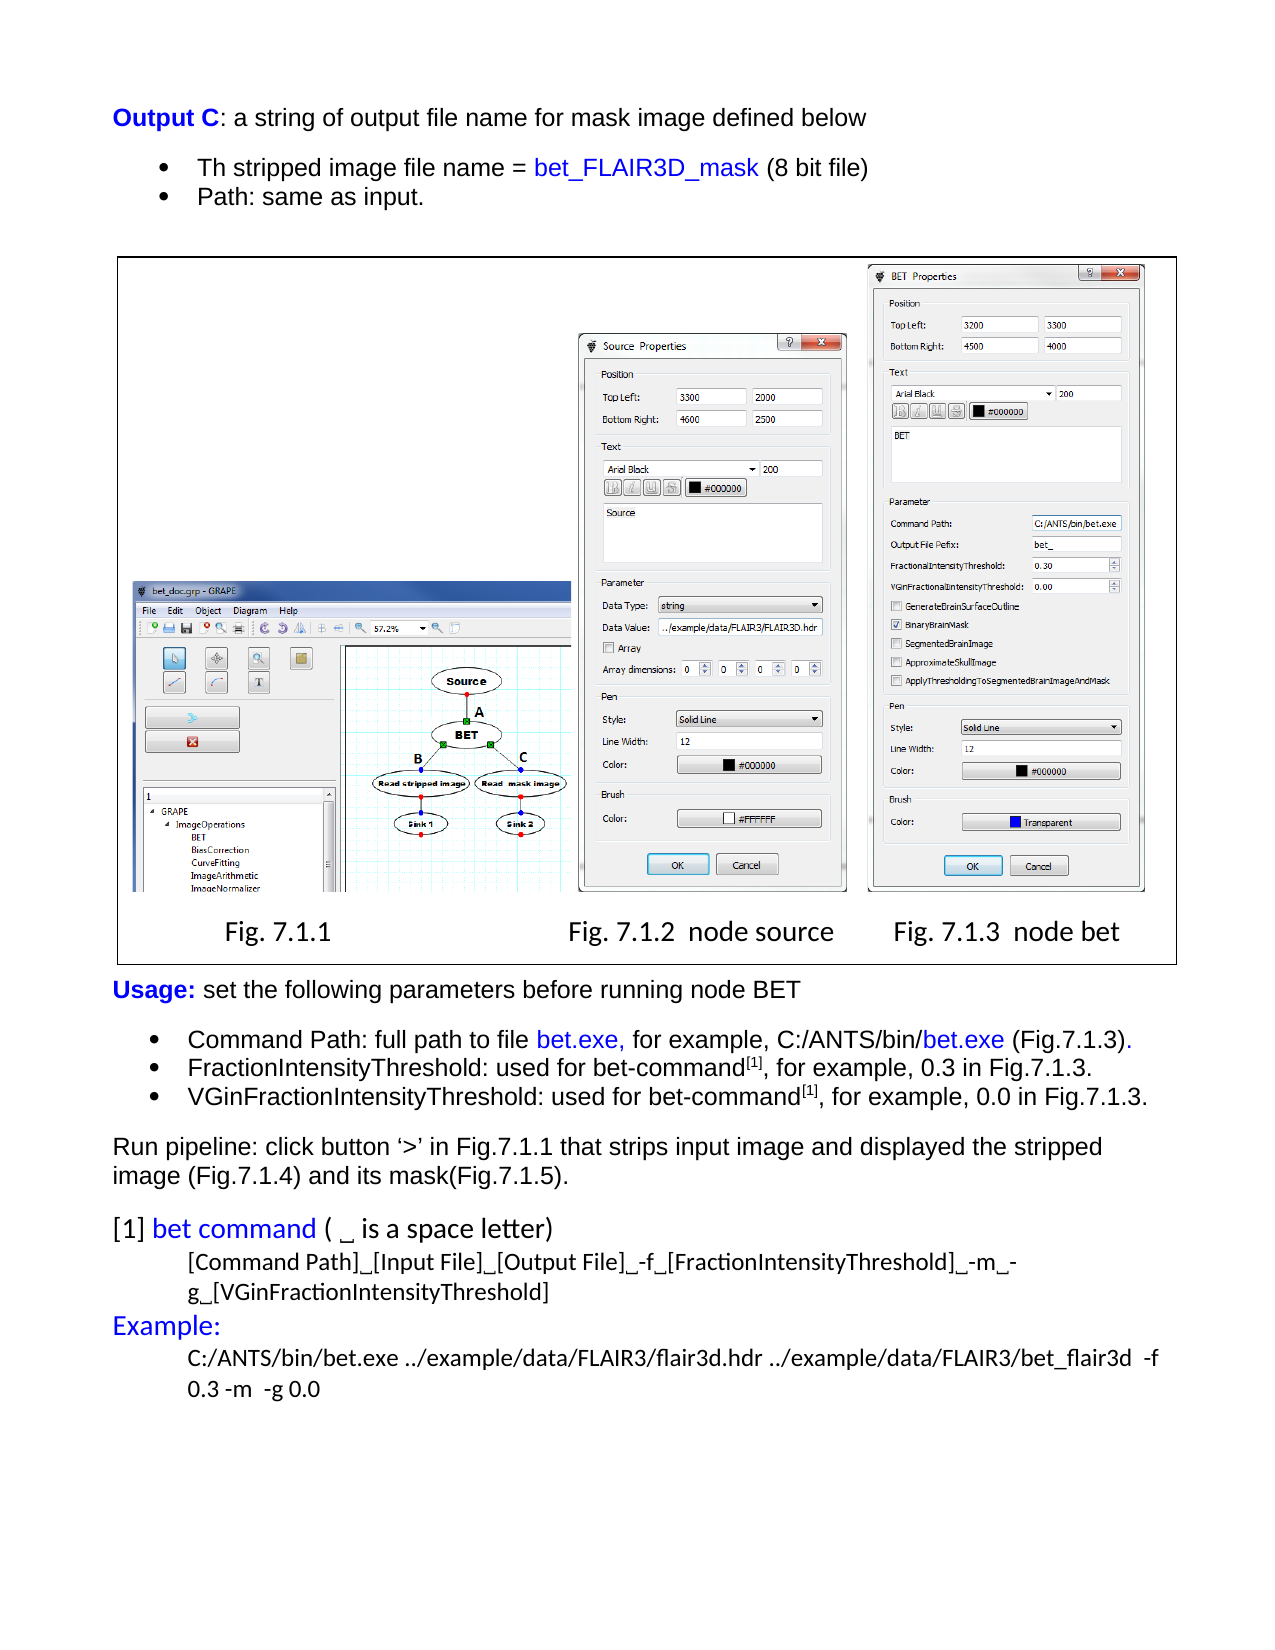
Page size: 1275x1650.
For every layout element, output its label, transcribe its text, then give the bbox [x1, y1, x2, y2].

list Th stripped image file name = bet_FLAIR3D_mask (8 bit file) [159, 153, 1172, 182]
text [Command Path]˽[Input File]˽[Output File]˽-f˽[FractionIntensityThreshold]˽-m˽-g˽[VGinFractionIntensityThreshold] [187, 1246, 1172, 1307]
text [1] bet command ( ˽ is a space letter) [112, 1210, 1172, 1246]
text C:/ANTS/bin/bet.exe ../example/data/FLAIR3/flair3d.hdr ../example/data/FLAIR3/bet_flair3d -f 0.3 -m -g 0.0 [187, 1343, 1172, 1404]
text Output C: a string of output file name for mask image defined below [112, 103, 1172, 132]
text Run pipeline: click button ‘>’ in Fig.7.1.1 that strips input image and displayed the stripped image (Fig.7.1.4) and its mask(Fig.7.1.5). [112, 1132, 1172, 1189]
picture [132, 581, 572, 892]
text Example: [112, 1307, 1172, 1343]
list Command Path: full path to file bet.exe, for example, C:/ANTS/bin/bet.exe (Fig.7.1.3). [150, 1024, 1172, 1053]
list FractionIntensityThreshold: used for bet-command[1], for example, 0.3 in Fig.7.1.3. [150, 1053, 1172, 1082]
list VGinFractionIntensityThreshold: used for bet-command[1], for example, 0.0 in Fig.7.1.3. [150, 1082, 1172, 1111]
picture [867, 264, 1145, 892]
picture [578, 333, 847, 892]
text Usage: set the following parameters before running node BET [112, 975, 1172, 1004]
list Path: same as input. [159, 182, 1172, 210]
